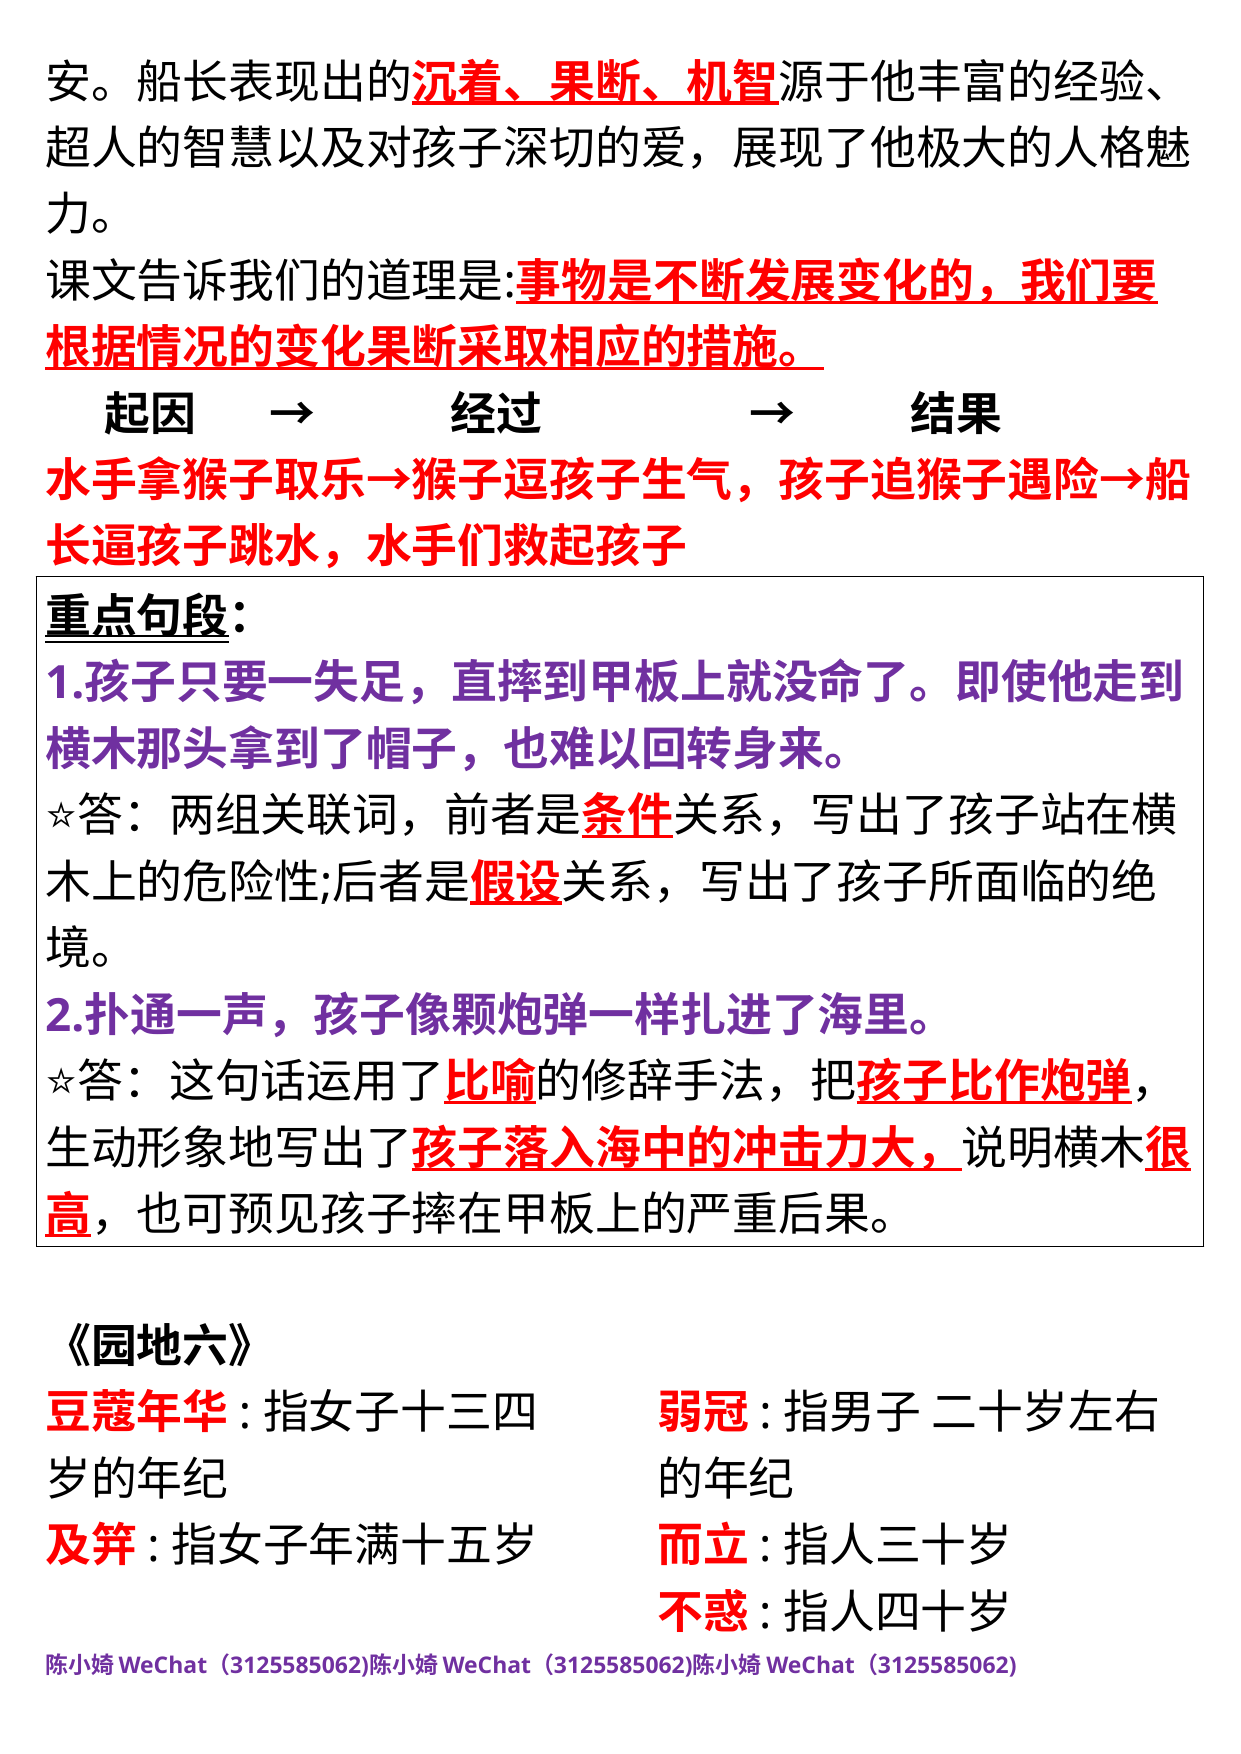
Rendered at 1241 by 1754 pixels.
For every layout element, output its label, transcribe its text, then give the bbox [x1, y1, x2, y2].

text 2.扑通一声，孩子像颗炮弹一样扎进了海里。 [45, 978, 1195, 1041]
text 及笄 : 指女子年满十五岁 [45, 1508, 583, 1575]
text ⭐答：这句话运用了比喻的修辞手法，把孩子比作炮弹，生动形象地写出了孩子落入海中的冲击力大，说明横木很高，也可预见孩子摔在甲板上的严重后果。 [37, 1041, 1203, 1246]
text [45, 45, 1195, 244]
text 起因 → 经过 → 结果 [45, 377, 1195, 443]
text 豆蔻年华 : 指女子十三四岁的年纪 [45, 1376, 583, 1508]
text 不惑 : 指人四十岁 [657, 1575, 1195, 1642]
text 水手拿猴子取乐→猴子逗孩子生气，孩子追猴子遇险→船长逼孩子跳水，水手们救起孩子 [45, 443, 1195, 576]
text 而立 : 指人三十岁 [657, 1508, 1195, 1575]
text 弱冠 : 指男子 二十岁左右的年纪 [657, 1376, 1195, 1508]
text 《园地六》 [45, 1309, 1195, 1376]
text 重点句段： [37, 577, 1203, 646]
text 课文告诉我们的道理是:事物是不断发展变化的，我们要根据情况的变化果断采取相应的措施。 [45, 244, 1195, 377]
text ⭐答：两组关联词，前者是条件关系，写出了孩子站在横木上的危险性;后者是假设关系，写出了孩子所面临的绝境。 [45, 778, 1195, 978]
text 1.孩子只要一失足，直摔到甲板上就没命了。即使他走到横木那头拿到了帽子，也难以回转身来。 [45, 646, 1195, 778]
